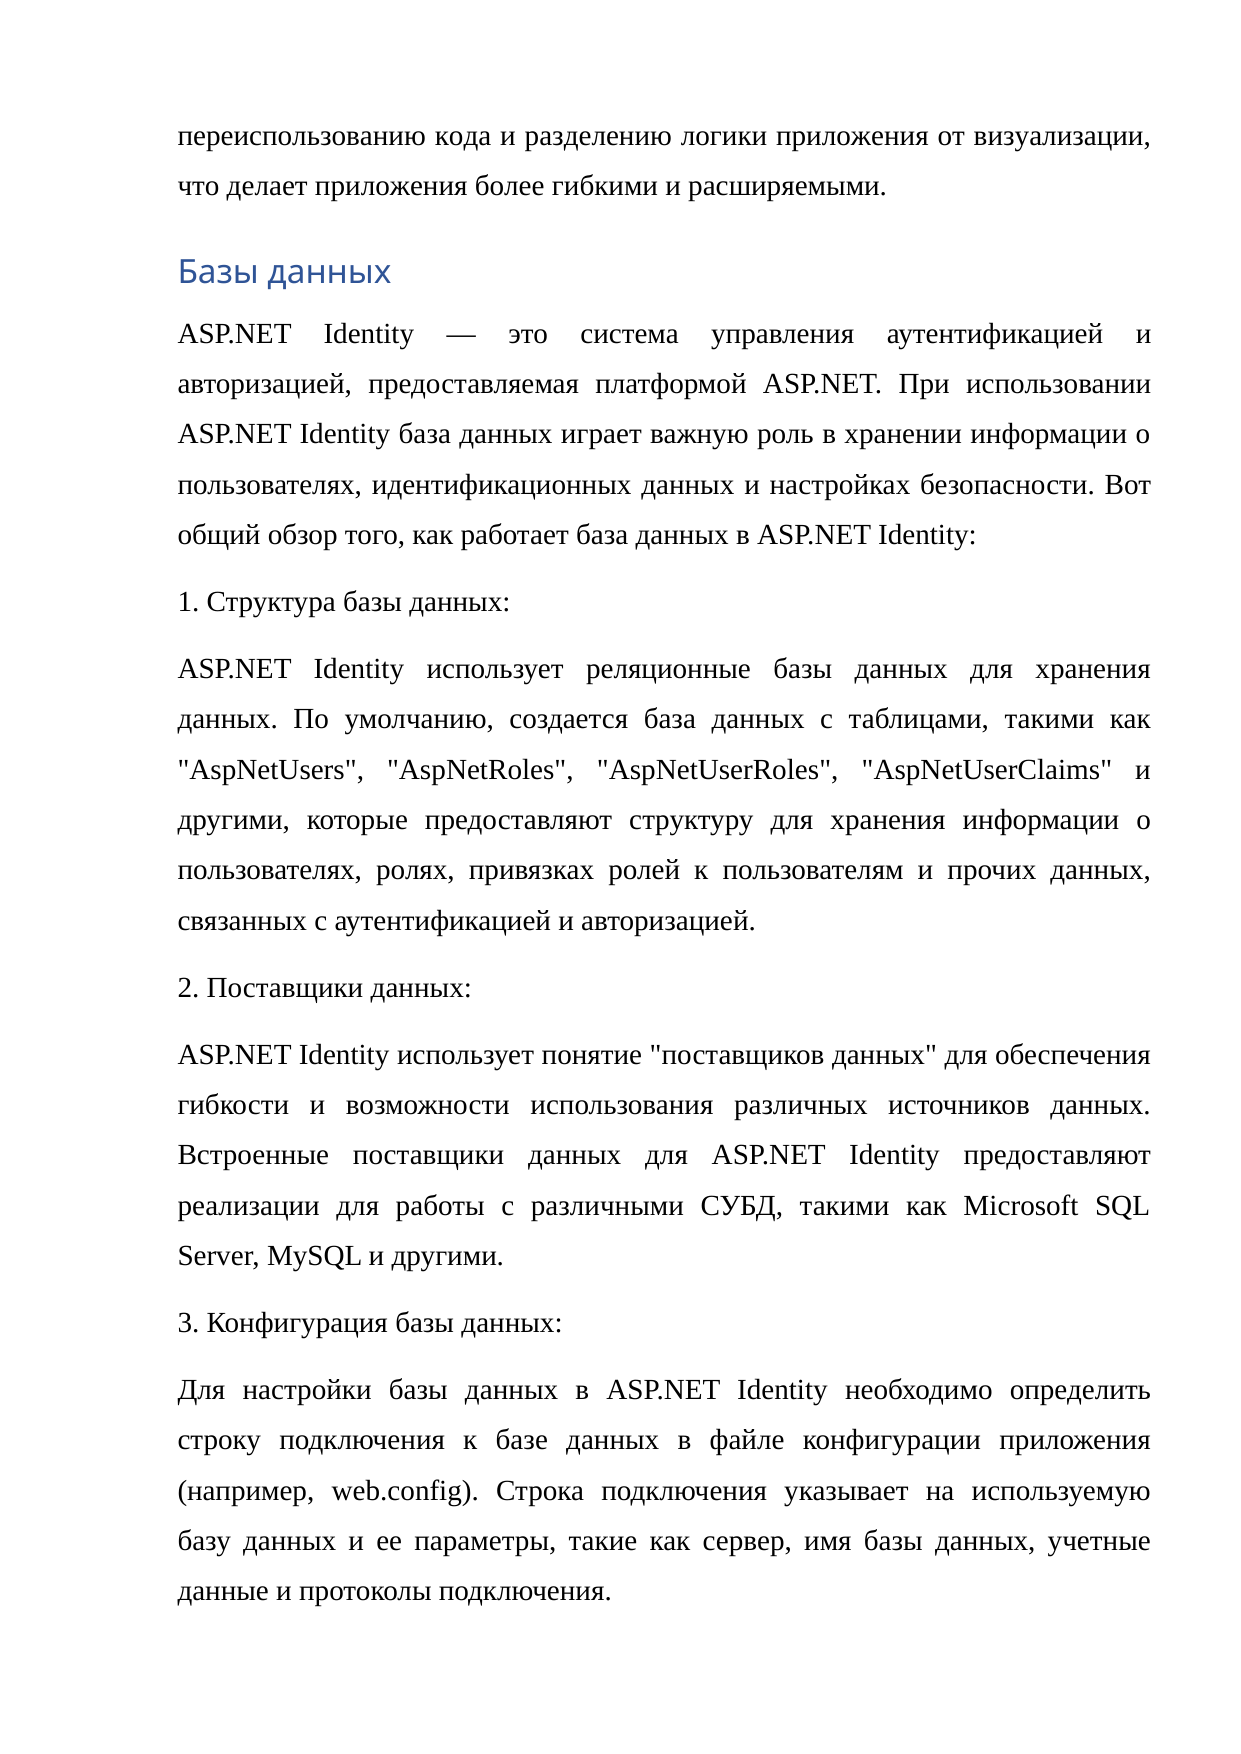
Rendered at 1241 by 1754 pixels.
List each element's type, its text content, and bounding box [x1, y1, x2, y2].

text ASP.NET Identity использует реляционные базы данных для хранения данных. По умолчанию, создается база данных с таблицами, такими как "AspNetUsers", "AspNetRoles", "AspNetUserRoles", "AspNetUserClaims" и другими, которые предоставляют структуру для хранения информации о пользователях, ролях, привязках ролей к пользователям и прочих данных, связанных с аутентификацией и авторизацией. [177, 802, 1152, 1087]
text 2. Поставщики данных: [177, 1121, 1152, 1154]
text ASP.NET Identity использует понятие "поставщиков данных" для обеспечения гибкости и возможности использования различных источников данных. Встроенные поставщики данных для ASP.NET Identity предоставляют реализации для работы с различными СУБД, такими как Microsoft SQL Server, MySQL и другими. [177, 1188, 1152, 1422]
text 3. Конфигурация базы данных: [177, 1456, 1152, 1489]
text 1. Структура базы данных: [177, 735, 1152, 769]
subtitle Базы данных [177, 399, 1152, 444]
text Архитектура MVC позволяет разделить ответственность между компонентами, что облегчает разработку, тестирование и поддержку приложений. Она способствует повышению модульности, переиспользованию кода и разделению логики приложения от визуализации, что делает приложения более гибкими и расширяемыми. [177, 118, 1152, 353]
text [177, 1523, 1152, 1607]
text ASP.NET Identity — это система управления аутентификацией и авторизацией, предоставляемая платформой ASP.NET. При использовании ASP.NET Identity база данных играет важную роль в хранении информации о пользователях, идентификационных данных и настройках безопасности. Вот общий обзор того, как работает база данных в ASP.NET Identity: [177, 467, 1152, 702]
